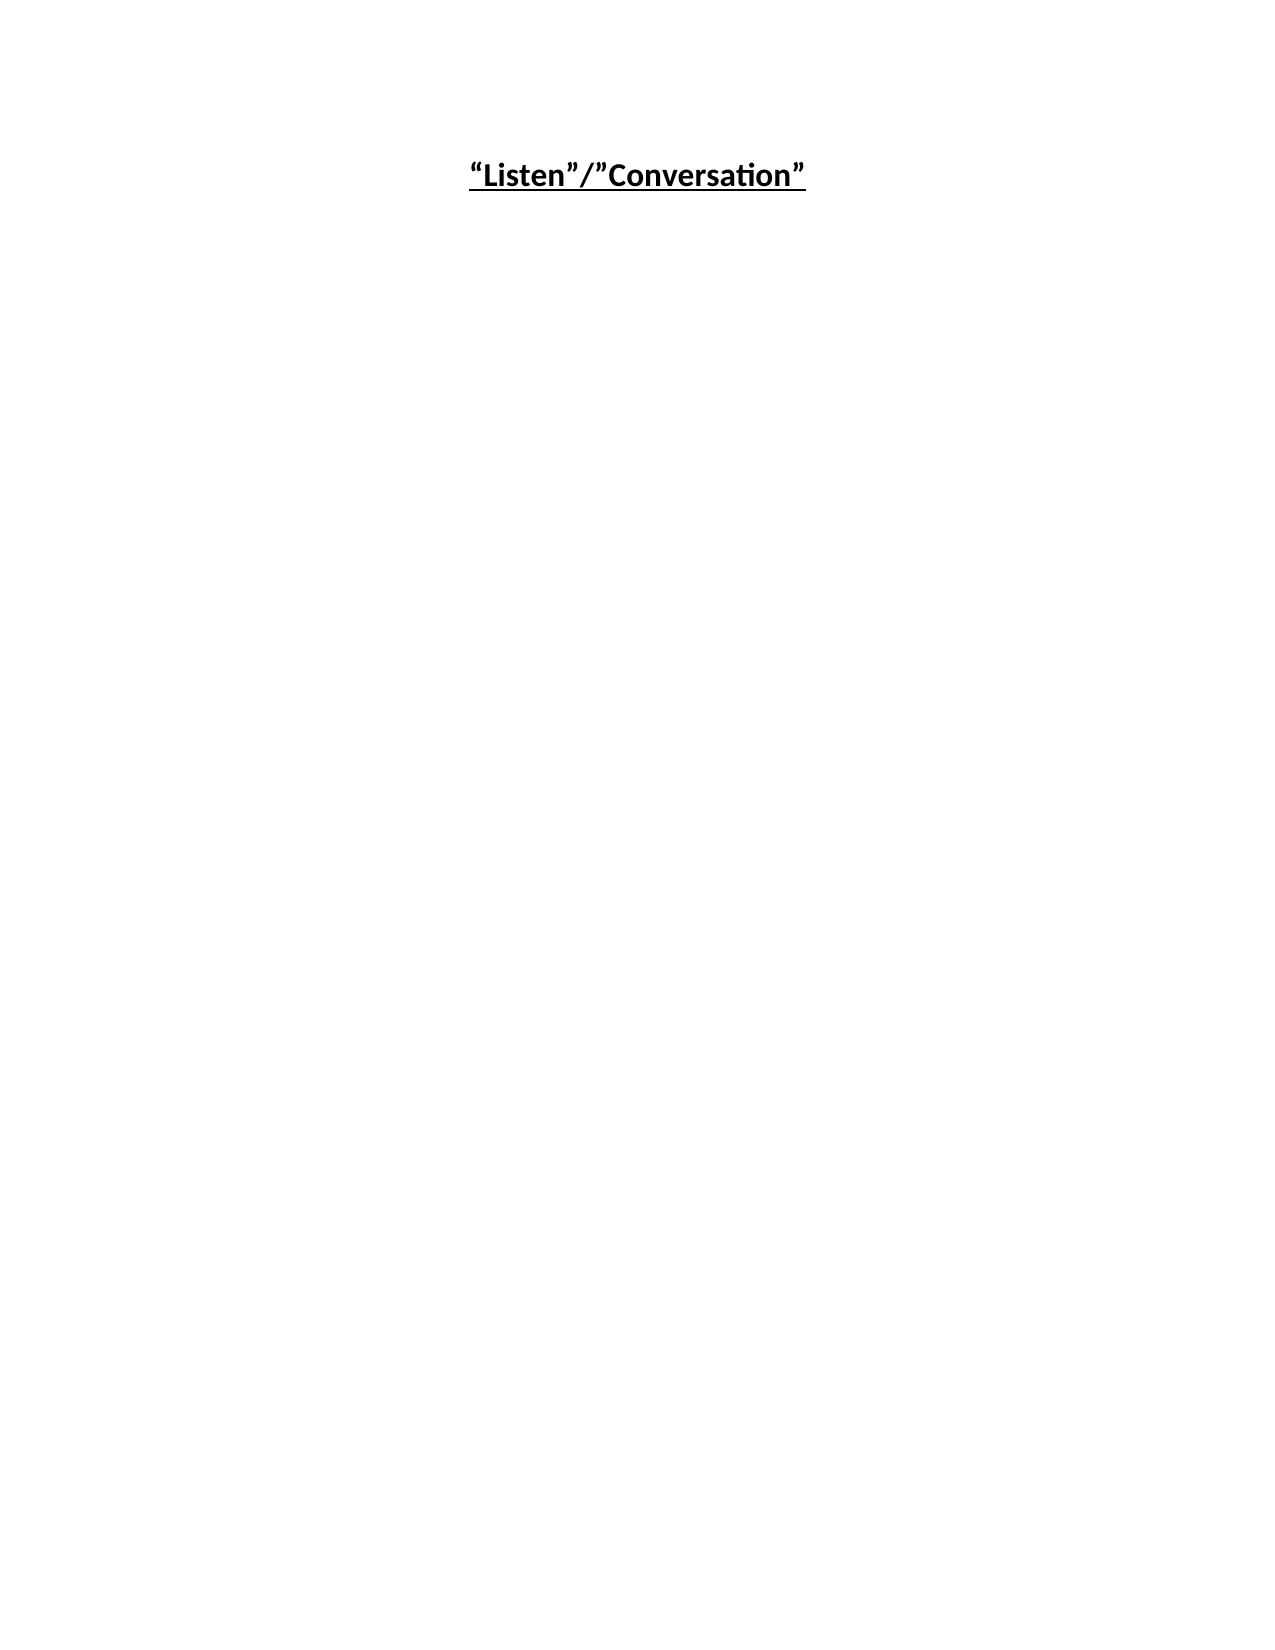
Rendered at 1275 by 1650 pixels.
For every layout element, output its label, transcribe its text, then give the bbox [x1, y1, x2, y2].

subtitle “Listen”/”Conversation” [150, 154, 1125, 195]
